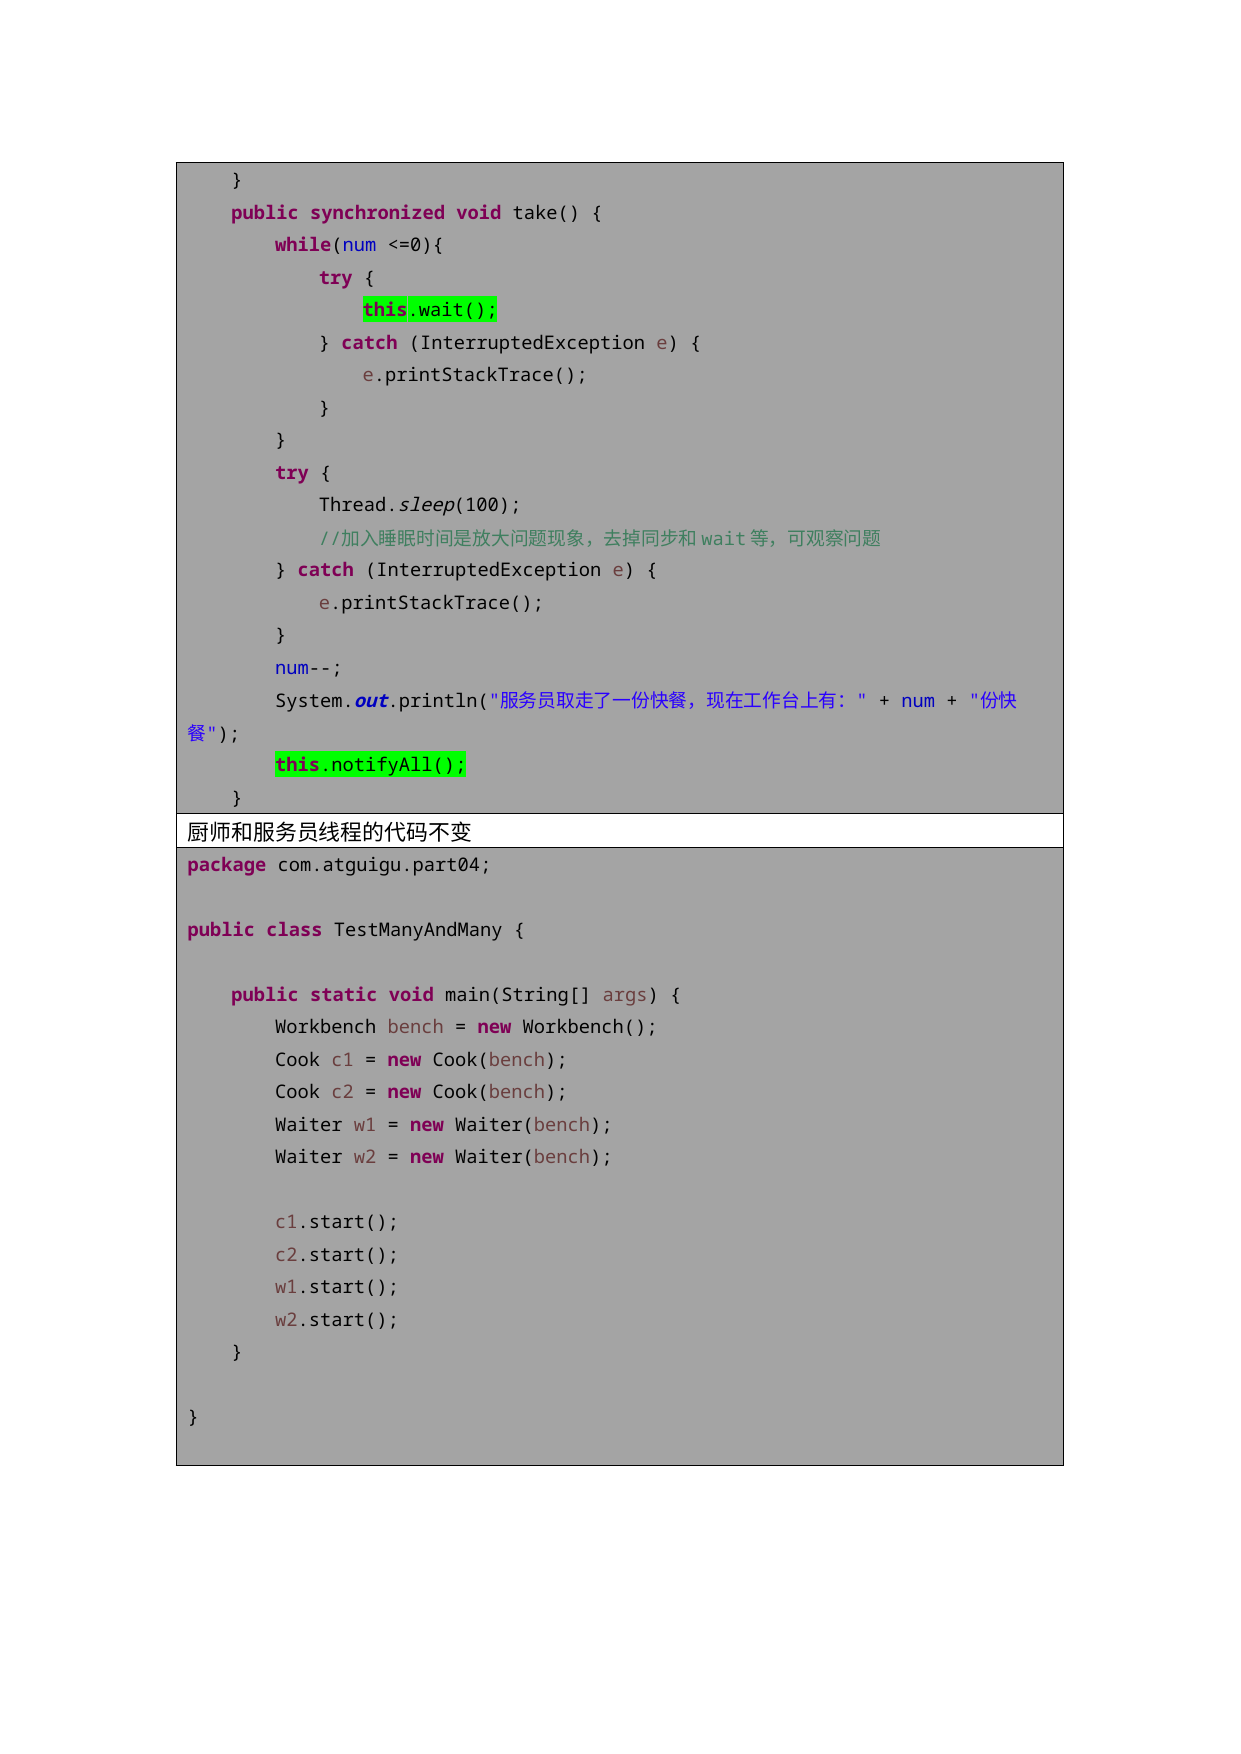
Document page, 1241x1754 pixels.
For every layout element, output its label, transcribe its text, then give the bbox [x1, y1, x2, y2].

table_cell 厨师和服务员线程的代码不变 [177, 814, 1063, 847]
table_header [177, 163, 1063, 813]
table_cell package com.atguigu.part04; public class TestManyAndMany { public static void main(String[] args) { Workbench bench = new Workbench(); Cook c1 = new Cook(bench); Cook c2 = new Cook(bench); Waiter w1 = new Waiter(bench); Waiter w2 = new Waiter(bench); c1.start(); c2.start(); w1.start(); w2.start(); } } [177, 848, 1063, 1465]
